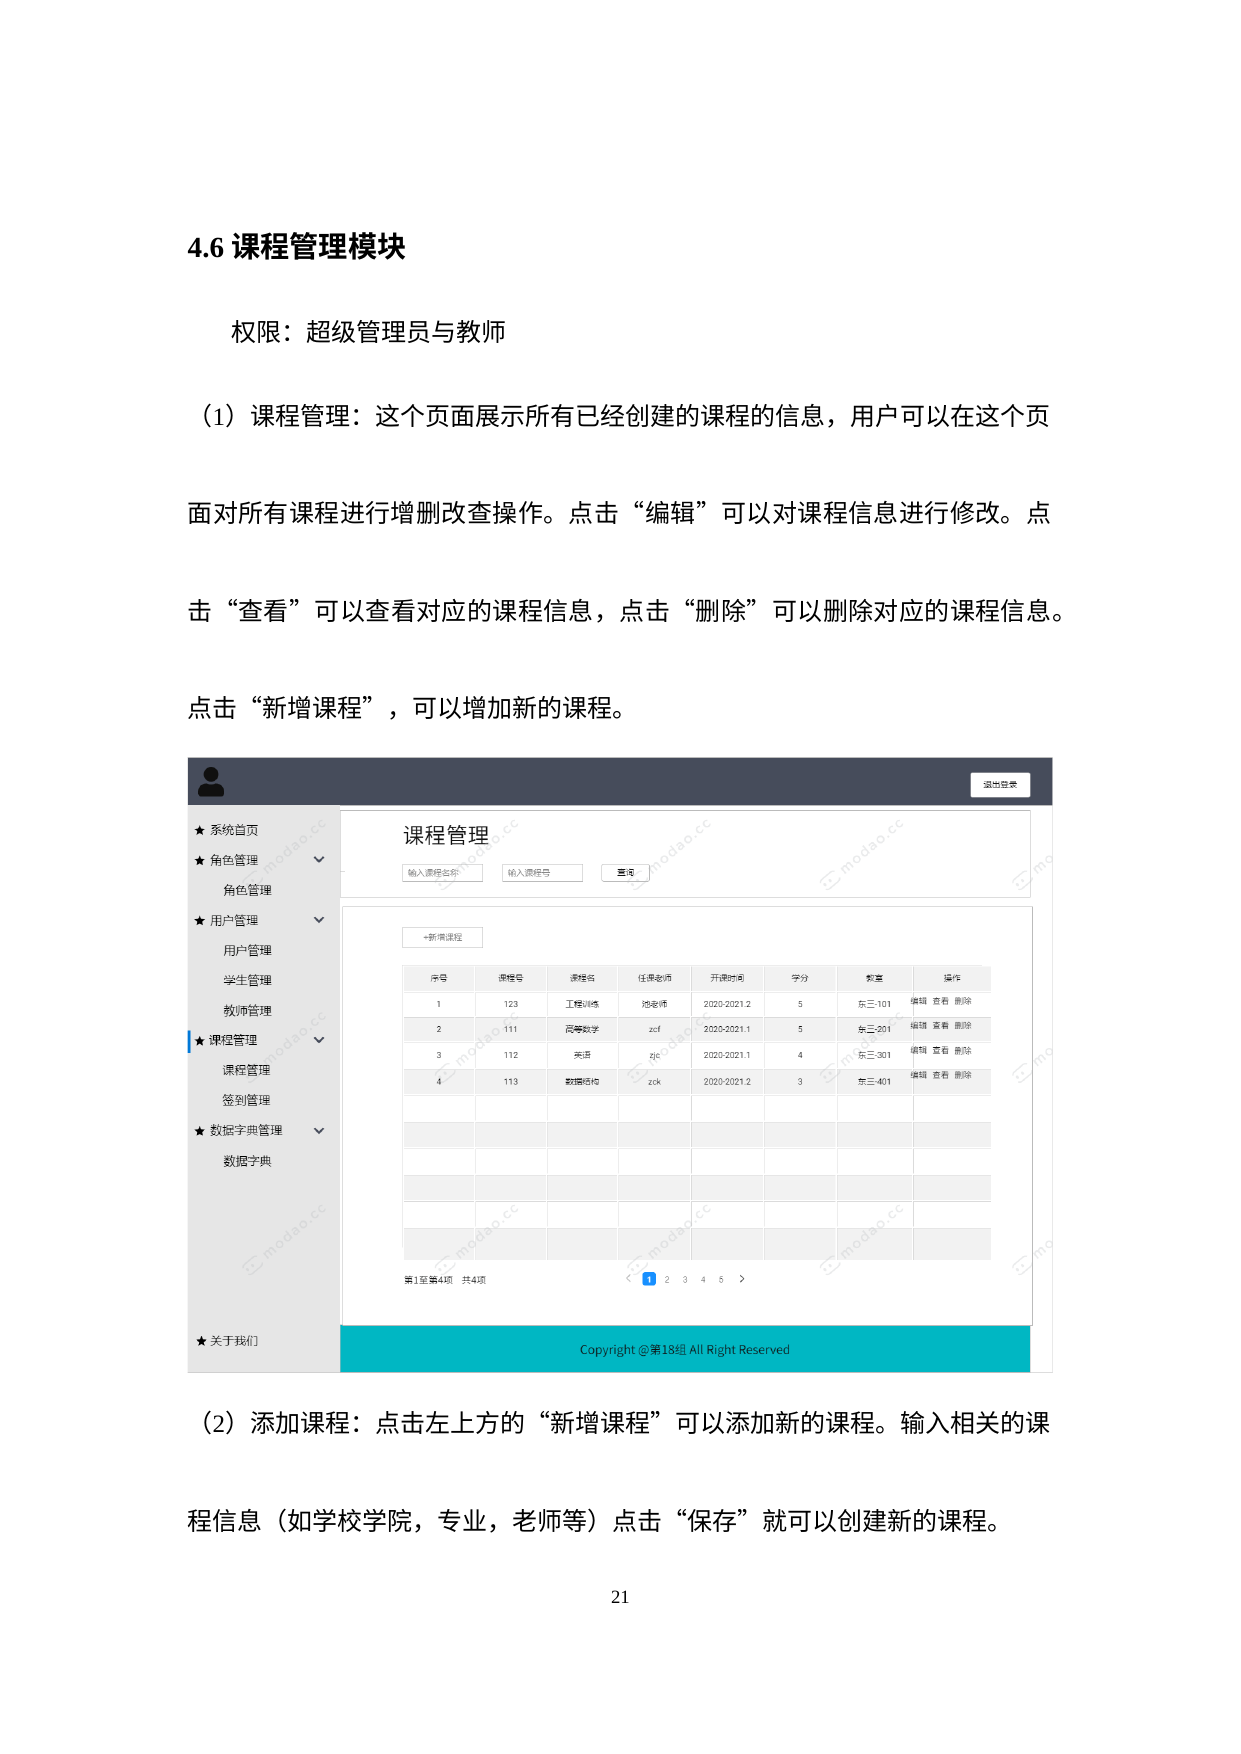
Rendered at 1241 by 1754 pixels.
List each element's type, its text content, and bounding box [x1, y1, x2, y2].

text （2）添加课程：点击左上方的“新增课程”可以添加新的课程。输入相关的课程信息（如学校学院，专业，老师等）点击“保存”就可以创建新的课程。 [187, 1389, 1053, 1552]
subtitle 4.6 课程管理模块 [187, 212, 1053, 277]
text 权限：超级管理员与教师 [187, 298, 1053, 363]
picture [187, 757, 1053, 1373]
text （1）课程管理：这个页面展示所有已经创建的课程的信息，用户可以在这个页面对所有课程进行增删改查操作。点击“编辑”可以对课程信息进行修改。点击“查看”可以查看对应的课程信息，点击“删除”可以删除对应的课程信息。点击“新增课程”，可以增加新的课程。 [187, 382, 1053, 739]
